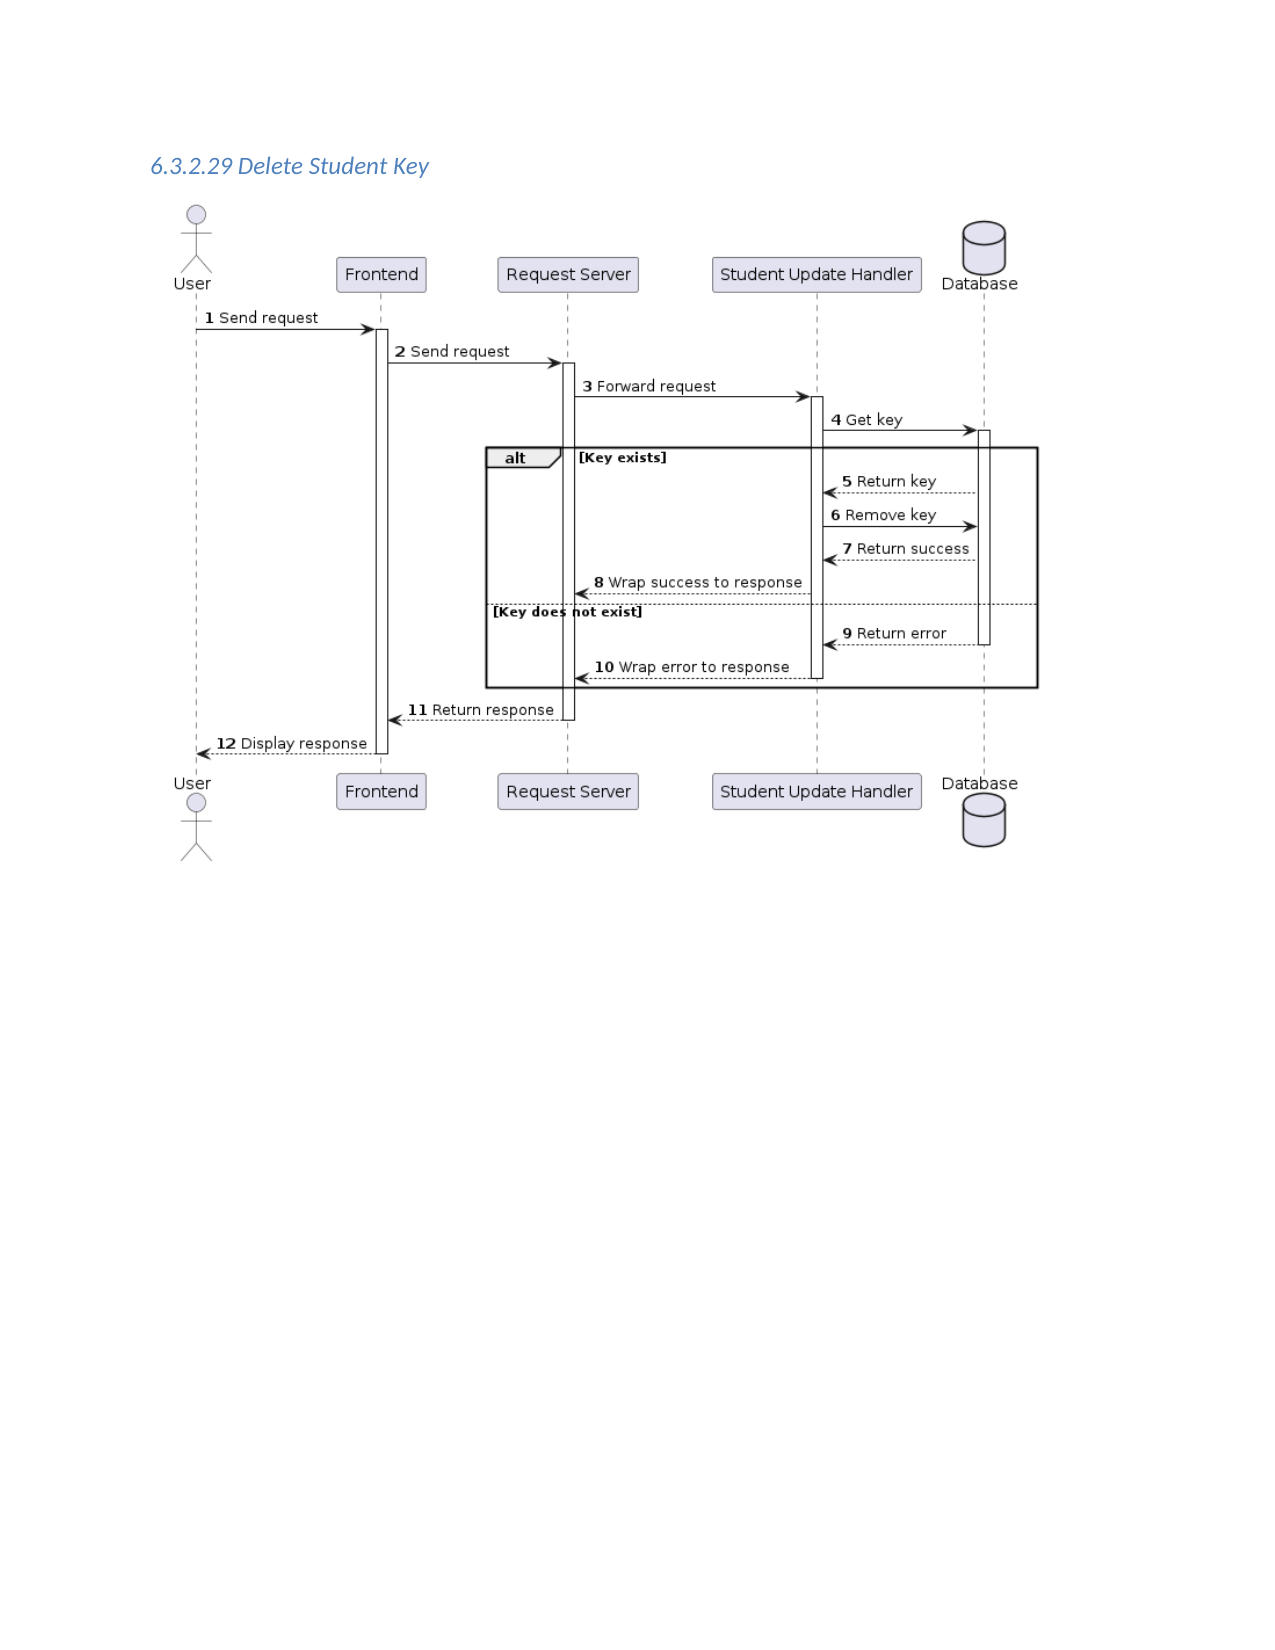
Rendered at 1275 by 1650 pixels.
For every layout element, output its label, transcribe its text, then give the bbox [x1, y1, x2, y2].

picture [168, 199, 1044, 867]
subtitle 6.3.2.29 Delete Student Key [150, 150, 1125, 181]
